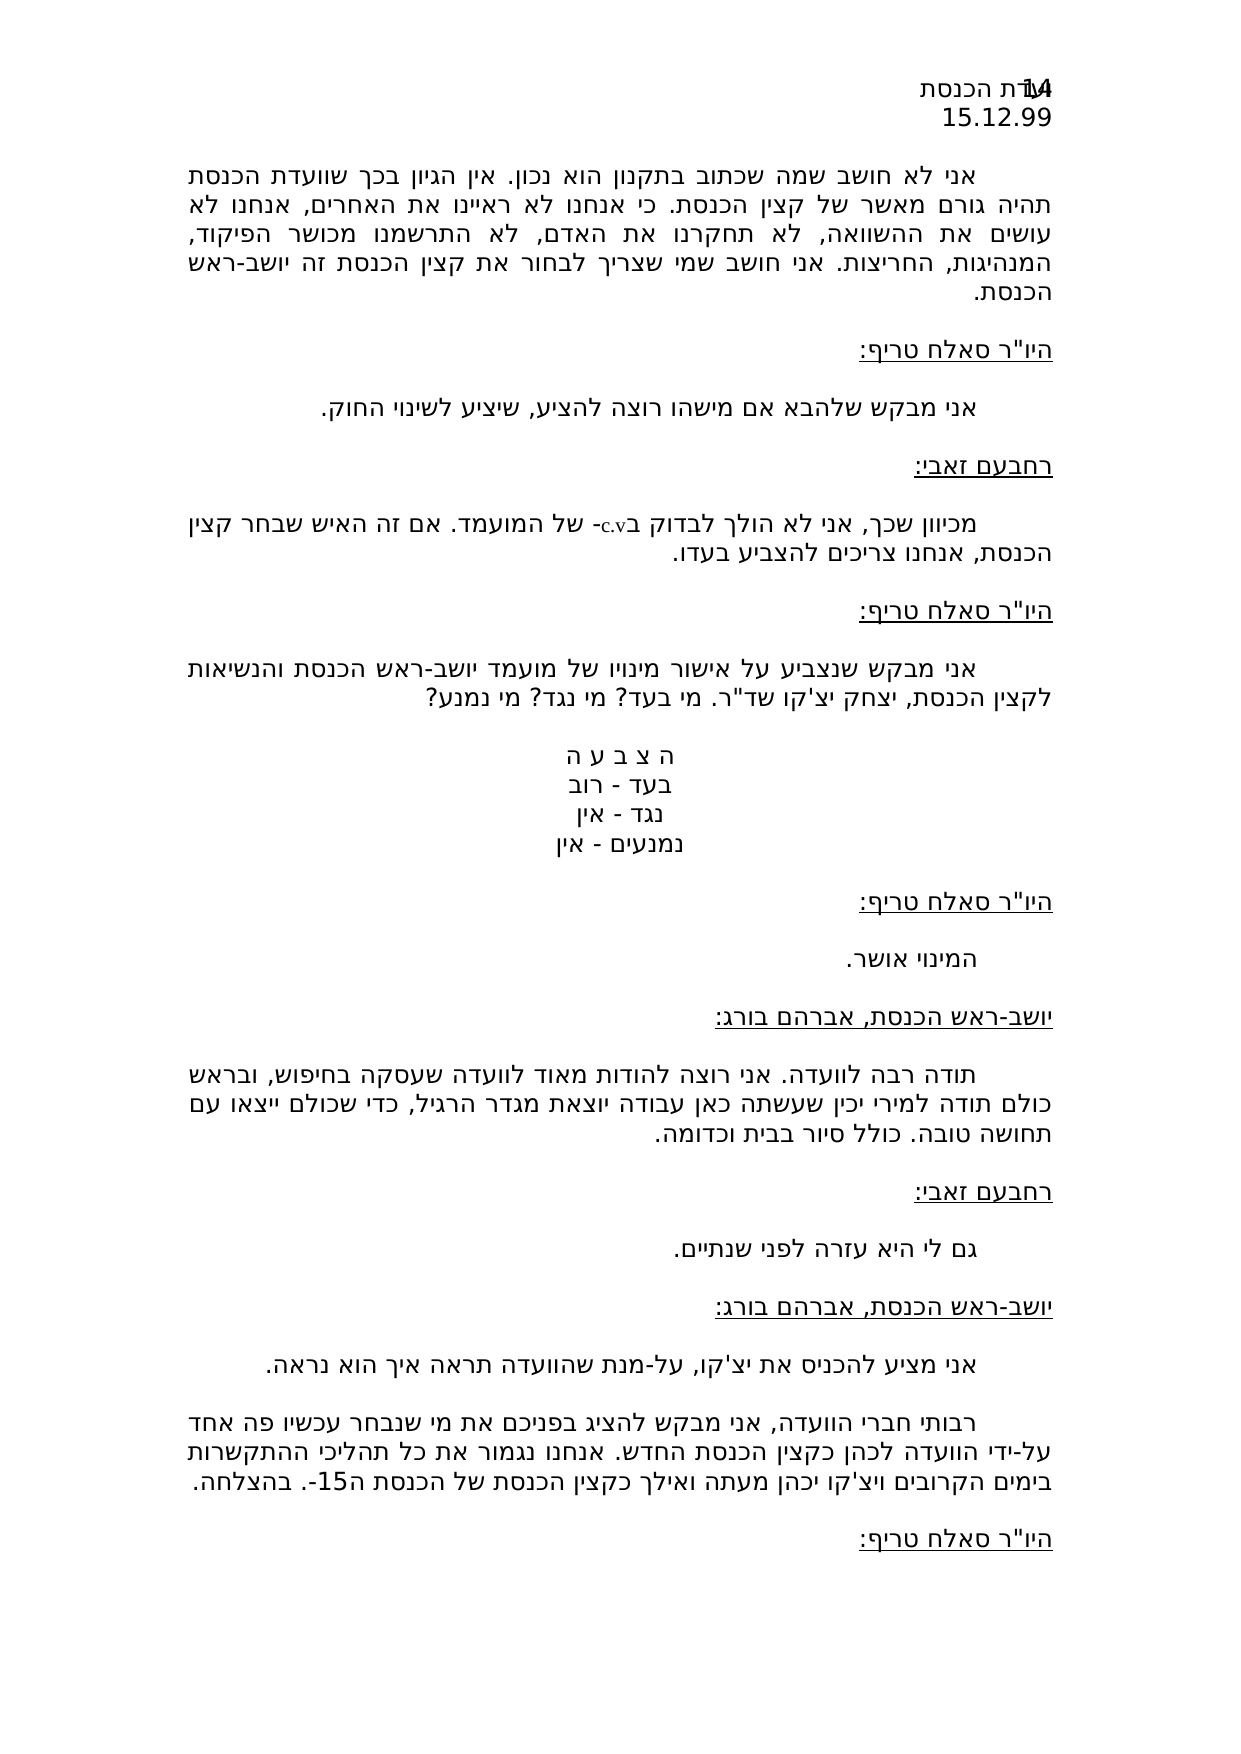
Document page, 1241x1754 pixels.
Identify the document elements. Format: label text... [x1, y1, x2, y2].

text מכיוון שכך, אני לא הולך לבדוק בc.v- של המועמד. אם זה האיש שבחר קצין הכנסת, אנחנו צריכים להצביע בעדו. [187, 509, 1053, 568]
text אני מציע להכניס את יצ'קו, על-מנת שהוועדה תראה איך הוא נראה. [187, 1351, 1053, 1380]
text תודה רבה לוועדה. אני רוצה להודות מאוד לוועדה שעסקה בחיפוש, ובראש כולם תודה למירי יכין שעשתה כאן עבודה יוצאת מגדר הרגיל, כדי שכולם ייצאו עם תחושה טובה. כולל סיור בבית וכדומה. [187, 1061, 1053, 1148]
text היו"ר סאלח טריף: [187, 596, 1053, 626]
text אני מבקש שלהבא אם מישהו רוצה להציע, שיציע לשינוי החוק. [187, 393, 1053, 423]
text נמנעים - אין [187, 829, 1053, 858]
text יושב-ראש הכנסת, אברהם בורג: [187, 1293, 1053, 1322]
text רחבעם זאבי: [187, 1177, 1053, 1206]
text המינוי אושר. [187, 945, 1053, 974]
text נגד - אין [187, 800, 1053, 829]
text רבותי חברי הוועדה, אני מבקש להציג בפניכם את מי שנבחר עכשיו פה אחד על-ידי הוועדה לכהן כקצין הכנסת החדש. אנחנו נגמור את כל תהליכי ההתקשרות בימים הקרובים ויצ'קו יכהן מעתה ואילך כקצין הכנסת של הכנסת ה15-. בהצלחה. [187, 1408, 1053, 1496]
text רחבעם זאבי: [187, 451, 1053, 481]
text היו"ר סאלח טריף: [187, 1525, 1053, 1554]
text בעד - רוב [187, 771, 1053, 800]
text היו"ר סאלח טריף: [187, 887, 1053, 916]
text ה צ ב ע ה [187, 741, 1053, 771]
text יושב-ראש הכנסת, אברהם בורג: [187, 1003, 1053, 1032]
text היו"ר סאלח טריף: [187, 336, 1053, 365]
text אני מבקש שנצביע על אישור מינויו של מועמד יושב-ראש הכנסת והנשיאות לקצין הכנסת, יצחק יצ'קו שד"ר. מי בעד? מי נגד? מי נמנע? [187, 654, 1053, 713]
text גם לי היא עזרה לפני שנתיים. [187, 1235, 1053, 1264]
text אני לא חושב שמה שכתוב בתקנון הוא נכון. אין הגיון בכך שוועדת הכנסת תהיה גורם מאשר של קצין הכנסת. כי אנחנו לא ראיינו את האחרים, אנחנו לא עושים את ההשוואה, לא תחקרנו את האדם, לא התרשמנו מכושר הפיקוד, המנהיגות, החריצות. אני חושב שמי שצריך לבחור את קצין הכנסת זה יושב-ראש הכנסת. [187, 161, 1053, 307]
